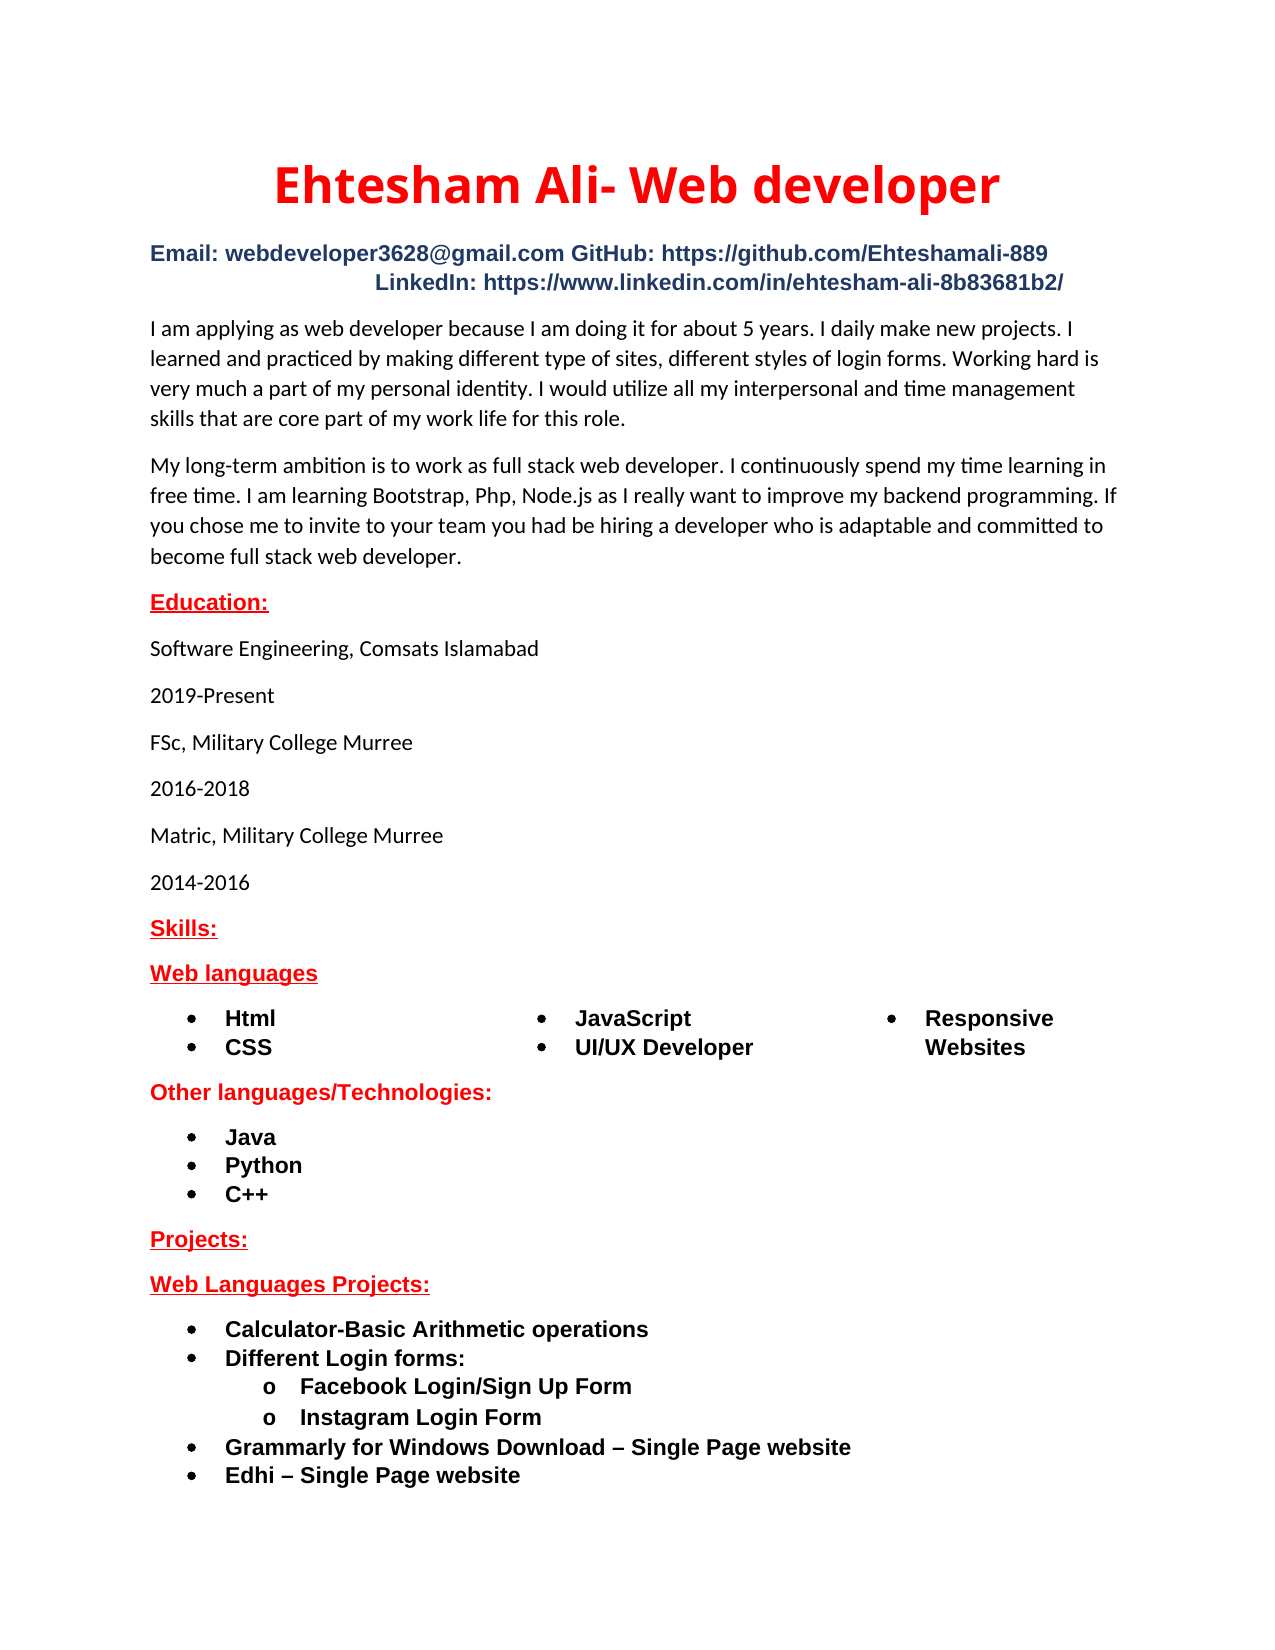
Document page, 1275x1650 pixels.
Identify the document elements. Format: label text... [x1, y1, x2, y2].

text Web Languages Projects: [150, 1271, 1125, 1297]
text I am applying as web developer because I am doing it for about 5 years. I daily make new projects. I learned and practiced by making different type of sites, different styles of login forms. Working hard is very much a part of my personal identity. I would utilize all my interpersonal and time management skills that are core part of my work life for this role. [150, 314, 1125, 432]
list Java [187, 1124, 1125, 1150]
list Instagram Login Form [262, 1403, 1125, 1432]
text Other languages/Technologies: [150, 1079, 1125, 1105]
text FSc, Military College Murree [150, 728, 1125, 756]
list Calculator-Basic Arithmetic operations [187, 1316, 1125, 1342]
list Facebook Login/Sign Up Form [262, 1373, 1125, 1401]
list JavaScript [537, 1005, 775, 1032]
text Web languages [150, 960, 1125, 987]
list C++ [187, 1181, 1125, 1207]
list Edhi – Single Page website [187, 1462, 1125, 1489]
text Skills: [150, 915, 1125, 941]
text 2016-2018 [150, 774, 1125, 802]
text Education: [150, 589, 1125, 615]
list Grammarly for Windows Download – Single Page website [187, 1434, 1125, 1460]
text Projects: [150, 1226, 1125, 1252]
text Email: webdeveloper3628@gmail.com GitHub: https://github.com/Ehteshamali-889 LinkedIn: https://www.linkedin.com/in/ehtesham-ali-8b83681b2/ [150, 240, 1125, 295]
text 2019-Present [150, 681, 1125, 709]
text Ehtesham Ali- Web developer [150, 150, 1125, 218]
list Different Login forms: [187, 1344, 1125, 1371]
list Html [187, 1005, 425, 1032]
text Software Engineering, Comsats Islamabad [150, 634, 1125, 662]
list Responsive Websites [887, 1005, 1125, 1060]
list Python [187, 1152, 1125, 1179]
list CSS [187, 1034, 425, 1060]
list UI/UX Developer [537, 1034, 775, 1060]
text My long-term ambition is to work as full stack web developer. I continuously spend my time learning in free time. I am learning Bootstrap, Php, Node.js as I really want to improve my backend programming. If you chose me to invite to your team you had be hiring a developer who is adaptable and committed to become full stack web developer. [150, 451, 1125, 570]
text 2014-2016 [150, 868, 1125, 896]
text Matric, Military College Murree [150, 821, 1125, 849]
